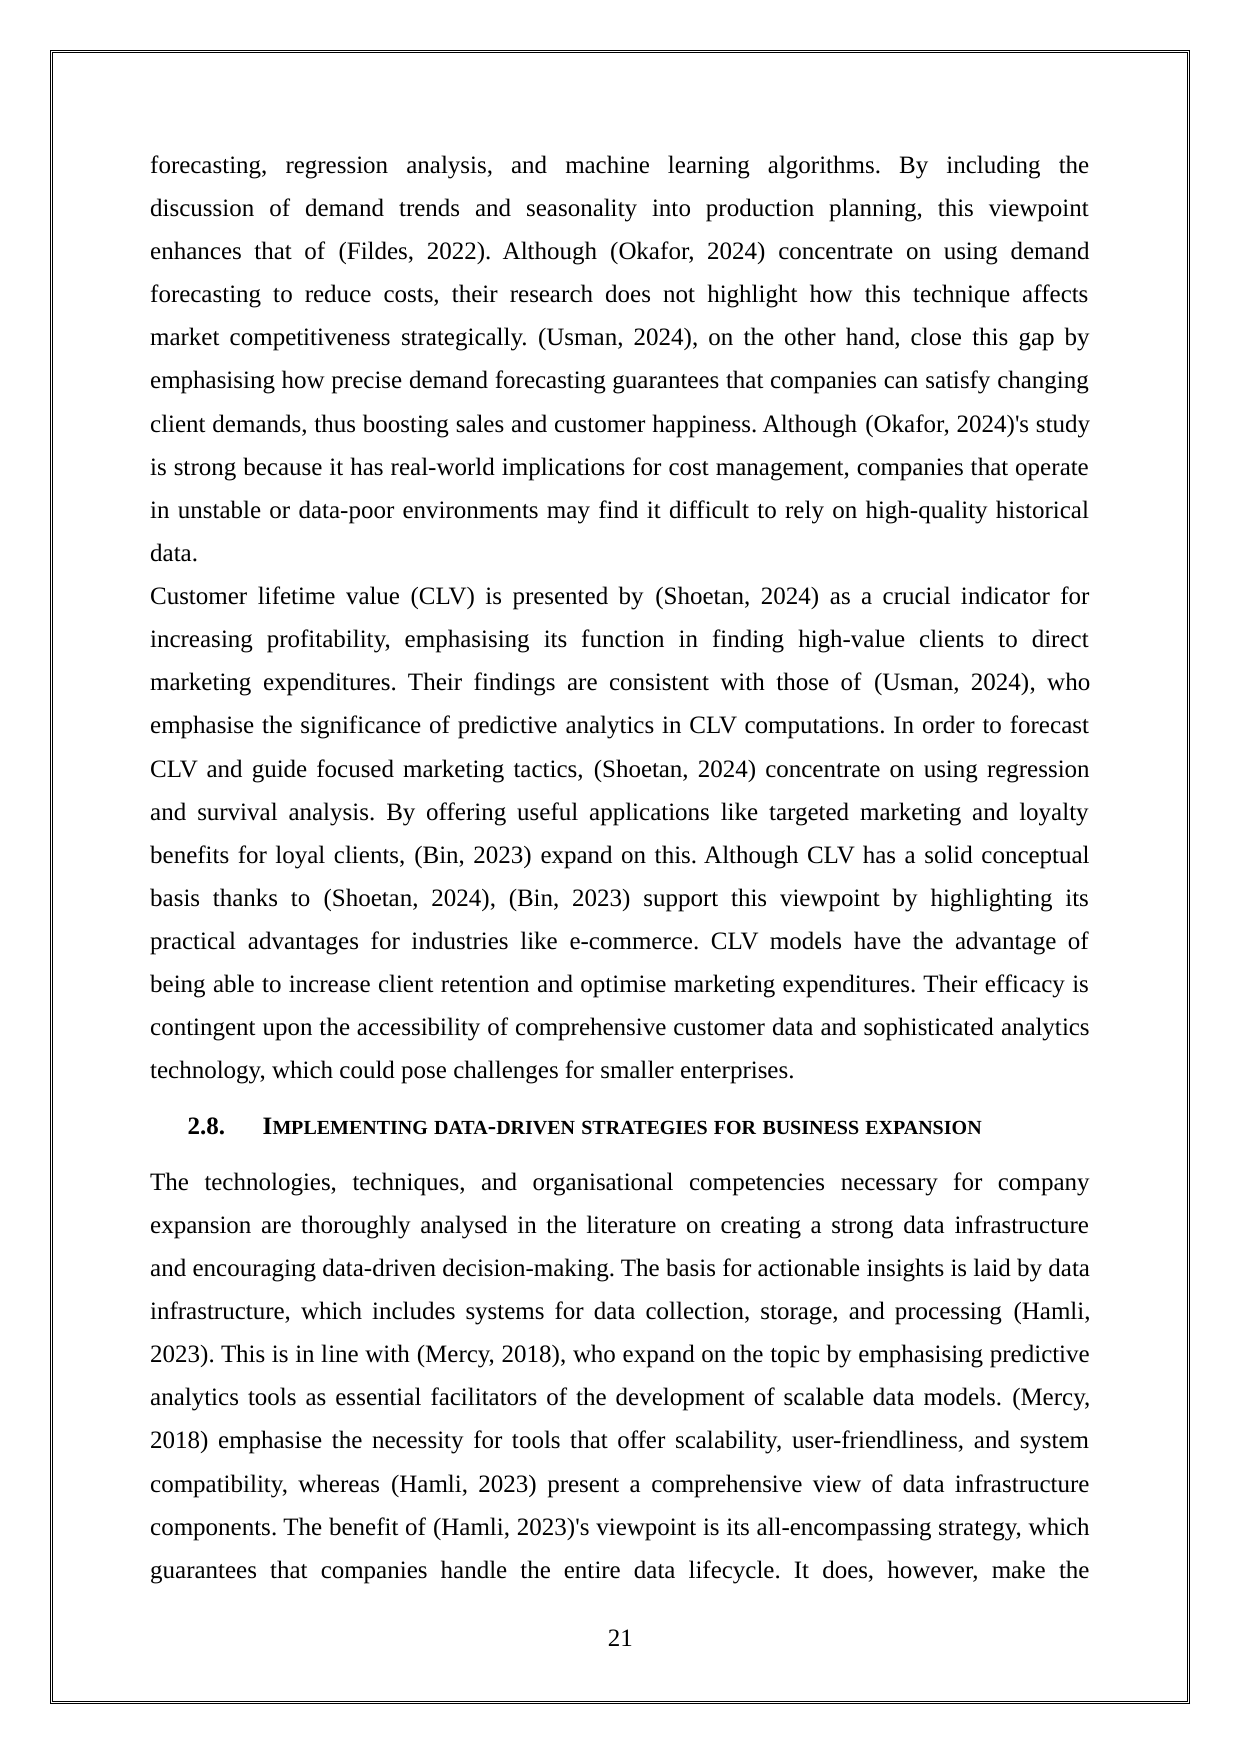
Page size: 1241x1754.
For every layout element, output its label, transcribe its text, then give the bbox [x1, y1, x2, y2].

text Customer lifetime value (CLV) is presented by as a crucial indicator for increasing profitability, emphasising its function in finding high-value clients to direct marketing expenditures. Their findings are consistent with those of , who emphasise the significance of predictive analytics in CLV computations. In order to forecast CLV and guide focused marketing tactics, concentrate on using regression and survival analysis. By offering useful applications like targeted marketing and loyalty benefits for loyal clients, expand on this. Although CLV has a solid conceptual basis thanks to , support this viewpoint by highlighting its practical advantages for industries like e-commerce. CLV models have the advantage of being able to increase client retention and optimise marketing expenditures. Their efficacy is contingent upon the accessibility of comprehensive customer data and sophisticated analytics technology, which could pose challenges for smaller enterprises. [150, 581, 1090, 1084]
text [150, 1167, 1090, 1584]
subtitle Implementing data-driven strategies for business expansion [187, 1111, 1090, 1140]
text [150, 150, 1090, 567]
